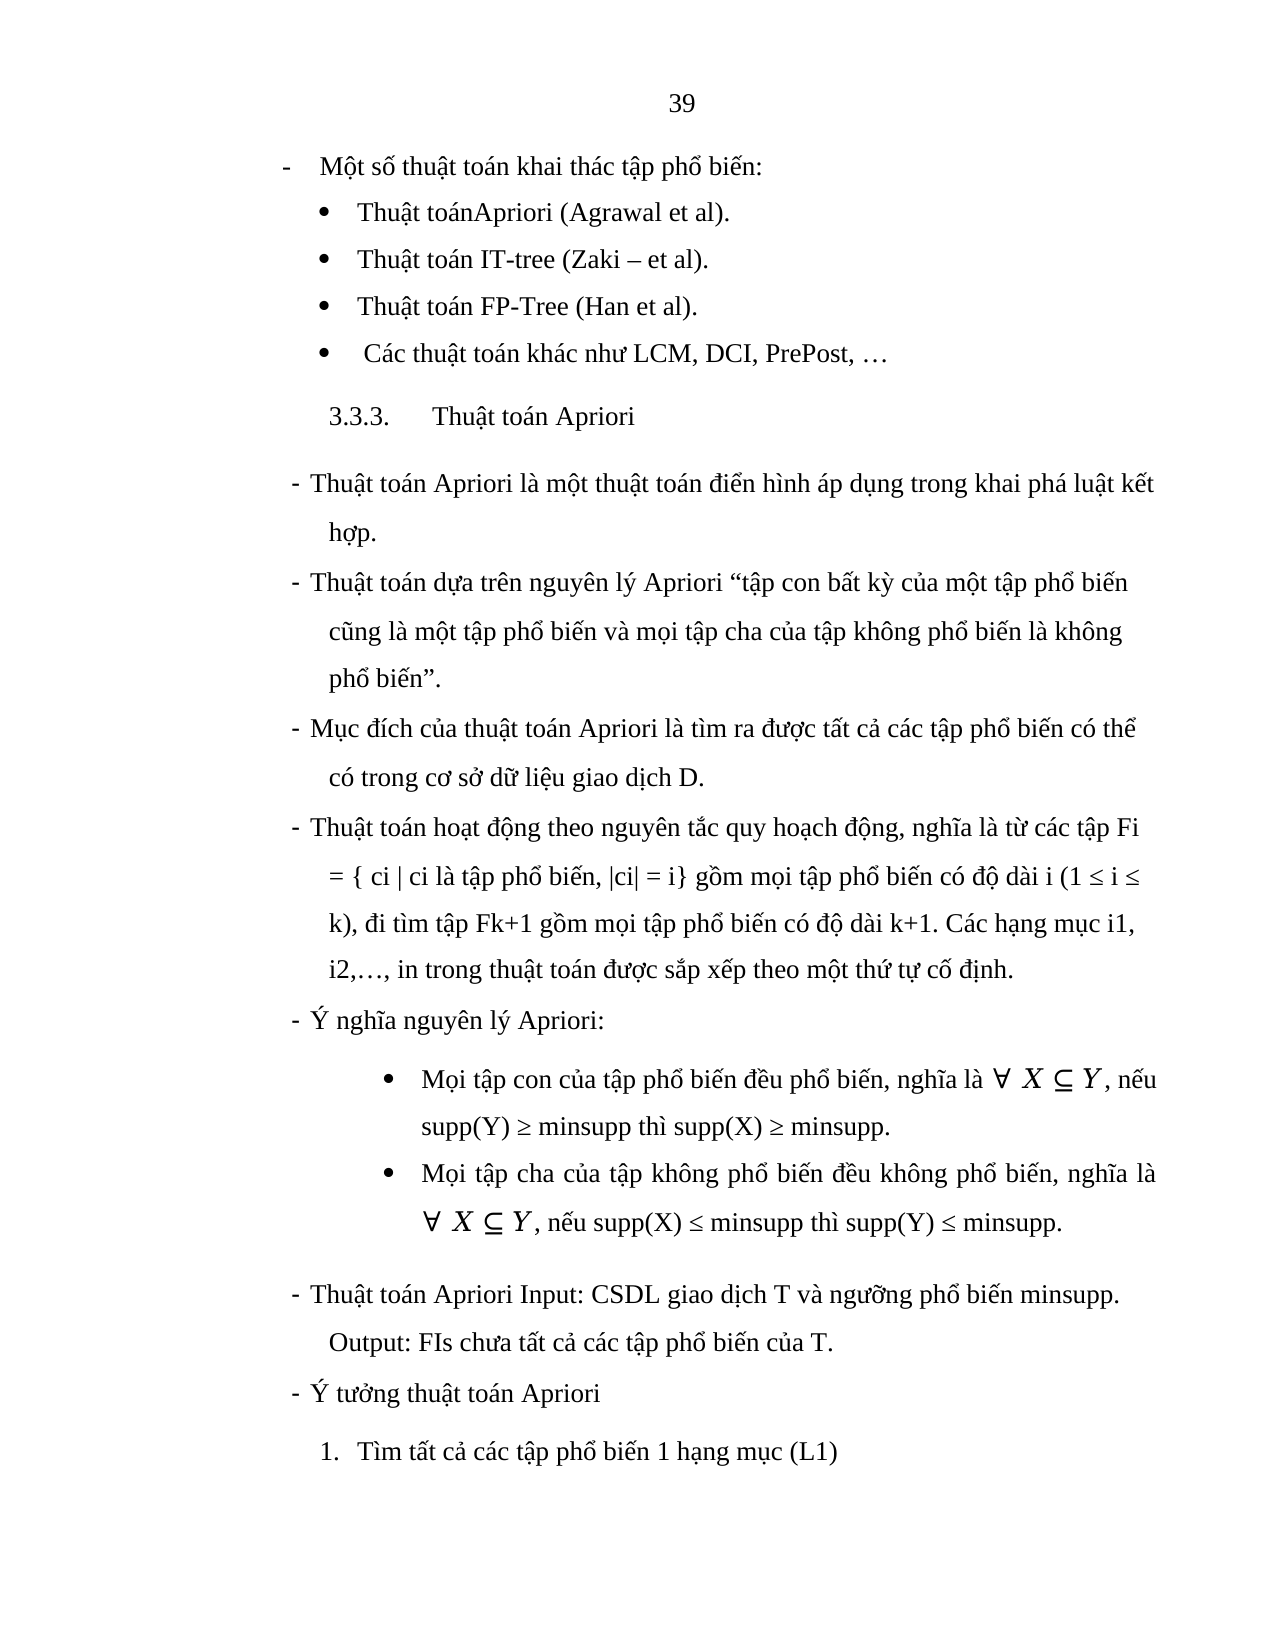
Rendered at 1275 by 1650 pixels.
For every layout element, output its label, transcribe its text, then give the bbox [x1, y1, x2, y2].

list Thuật toánApriori (Agrawal et al). [319, 196, 1157, 228]
text Thuật toán hoạt động theo nguyên tắc quy hoạch động, nghĩa là từ các tập Fi = { ci | ci là tập phổ biến, |ci| = i} gồm mọi tập phổ biến có độ dài i (1 ≤ i ≤ k), đi tìm tập Fk+1 gồm mọi tập phổ biến có độ dài k+1. Các hạng mục i1, i2,…, in trong thuật toán được sắp xếp theo một thứ tự cố định. [291, 808, 1157, 984]
list Mọi tập cha của tập không phổ biến đều không phổ biến, nghĩa là ∀ 𝑋 ⊆ 𝑌, nếu supp(X) ≤ minsupp thì supp(Y) ≤ minsupp. [384, 1157, 1157, 1237]
text Thuật toán Apriori [329, 401, 1157, 432]
text Mục đích của thuật toán Apriori là tìm ra được tất cả các tập phổ biến có thể có trong cơ sở dữ liệu giao dịch D. [291, 709, 1157, 792]
text Thuật toán Apriori là một thuật toán điển hình áp dụng trong khai phá luật kết hợp. [291, 464, 1157, 547]
text Thuật toán Apriori Input: CSDL giao dịch T và ngưỡng phổ biến minsupp. Output: FIs chưa tất cả các tập phổ biến của T. [291, 1274, 1157, 1358]
text Ý nghĩa nguyên lý Apriori: [291, 1000, 1157, 1037]
list Tìm tất cả các tập phổ biến 1 hạng mục (L1) [319, 1435, 1157, 1466]
list Thuật toán IT-tree (Zaki – et al). [319, 243, 1157, 274]
text Ý tưởng thuật toán Apriori [291, 1373, 1157, 1410]
list Các thuật toán khác như LCM, DCI, PrePost, … [319, 337, 1157, 368]
list Một số thuật toán khai thác tập phổ biến: [282, 150, 1157, 181]
list Mọi tập con của tập phổ biến đều phổ biến, nghĩa là ∀ 𝑋 ⊆ 𝑌, nếu supp(Y) ≥ minsupp thì supp(X) ≥ minsupp. [384, 1062, 1157, 1141]
list Thuật toán FP-Tree (Han et al). [319, 290, 1157, 321]
text Thuật toán dựa trên nguyên lý Apriori “tập con bất kỳ của một tập phổ biến cũng là một tập phổ biến và mọi tập cha của tập không phổ biến là không phổ biến”. [291, 563, 1157, 693]
